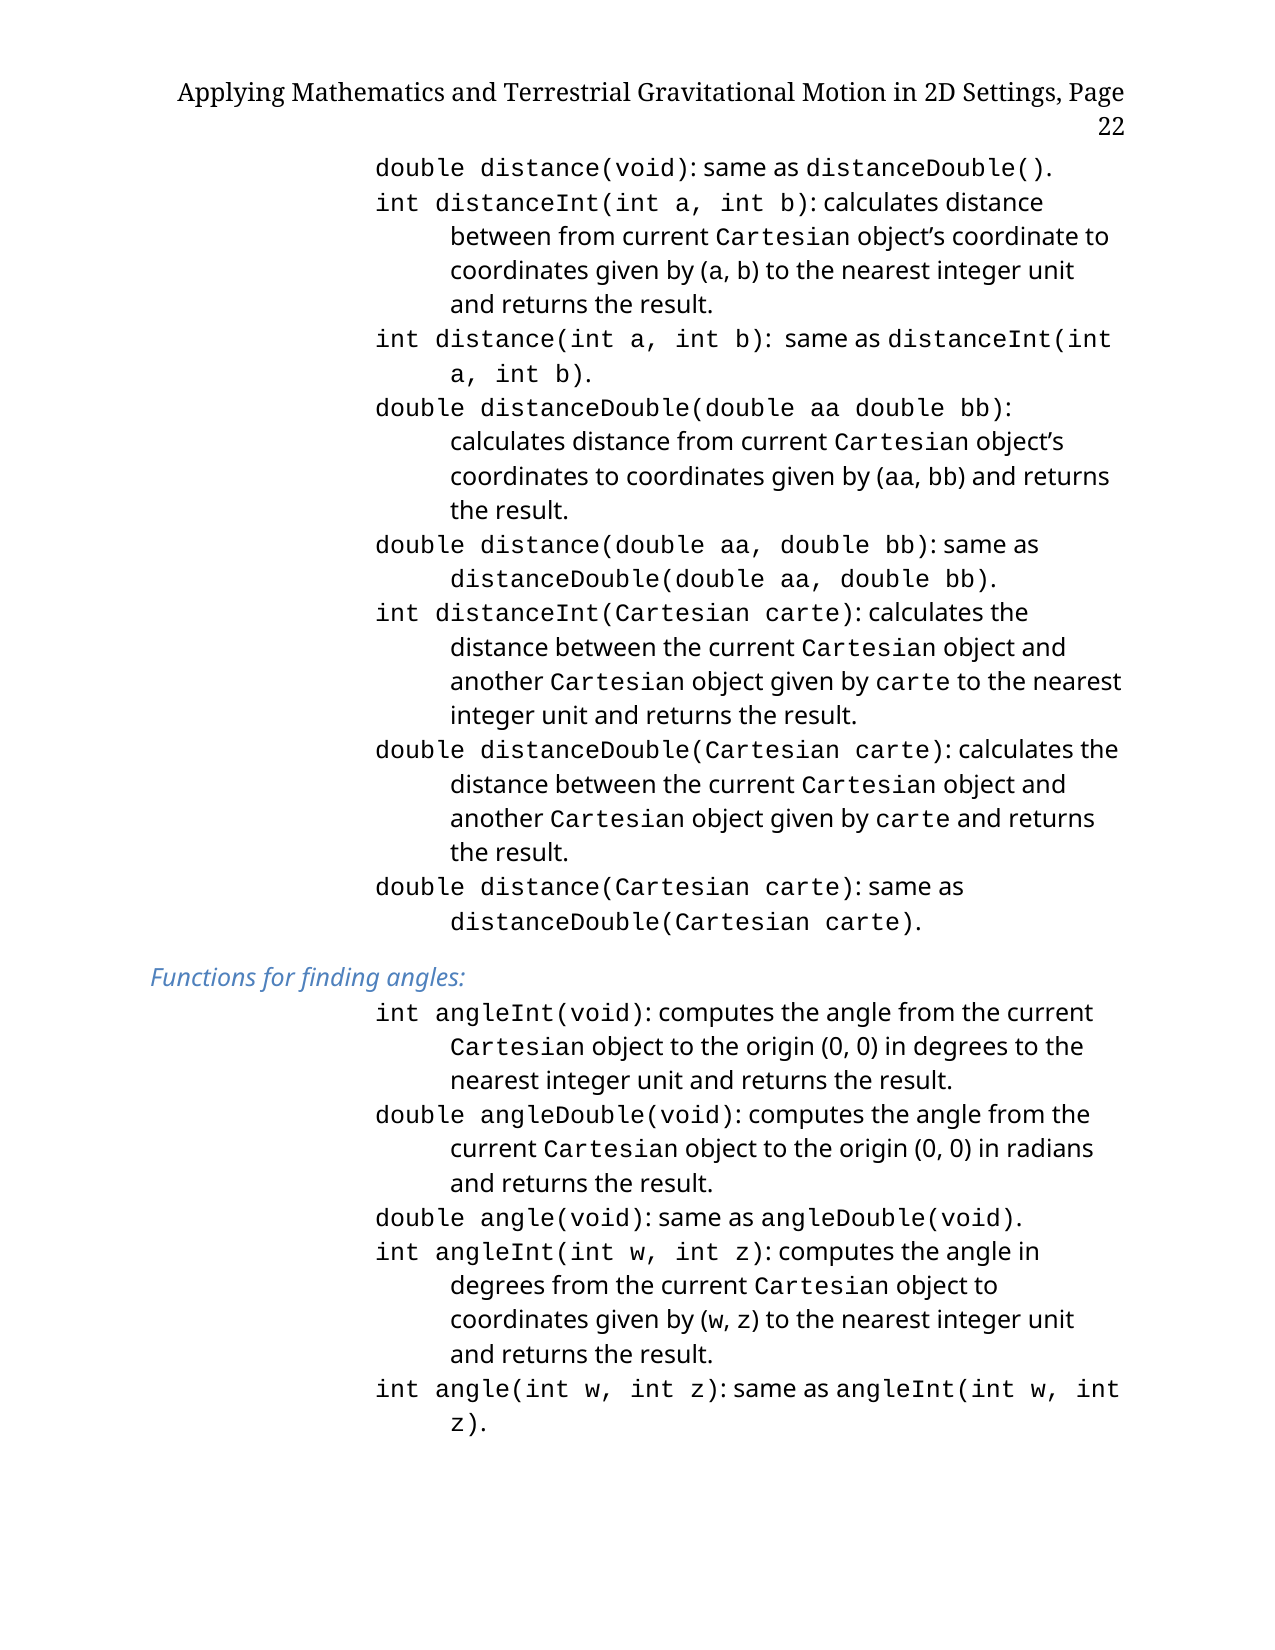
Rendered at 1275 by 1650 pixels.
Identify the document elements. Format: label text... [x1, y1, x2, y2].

text int distanceInt(Cartesian carte): calculates the distance between the current Cartesian object and another Cartesian object given by carte to the nearest integer unit and returns the result. [375, 595, 1125, 732]
text int angleInt(int w, int z): computes the angle in degrees from the current Cartesian object to coordinates given by (w, z) to the nearest integer unit and returns the result. [375, 1234, 1125, 1371]
text int distance(int a, int b): same as distanceInt(int a, int b). [375, 321, 1125, 390]
text int angle(int w, int z): same as angleInt(int w, int z). [375, 1371, 1125, 1439]
text double angle(void): same as angleDouble(void). [150, 1199, 1125, 1234]
text double angleDouble(void): computes the angle from the current Cartesian object to the origin (0, 0) in radians and returns the result. [375, 1097, 1125, 1199]
text double distanceDouble(Cartesian carte): calculates the distance between the current Cartesian object and another Cartesian object given by carte and returns the result. [375, 732, 1125, 869]
text double distance(double aa, double bb): same as distanceDouble(double aa, double bb). [375, 527, 1125, 595]
text int angleInt(void): computes the angle from the current Cartesian object to the origin (0, 0) in degrees to the nearest integer unit and returns the result. [375, 994, 1125, 1097]
text double distance(Cartesian carte): same as distanceDouble(Cartesian carte). [375, 869, 1125, 937]
text int distanceInt(int a, int b): calculates distance between from current Cartesian object’s coordinate to coordinates given by (a, b) to the nearest integer unit and returns the result. [375, 184, 1125, 321]
text double distanceDouble(double aa double bb): calculates distance from current Cartesian object’s coordinates to coordinates given by (aa, bb) and returns the result. [375, 390, 1125, 527]
subtitle Functions for finding angles: [150, 960, 1125, 994]
text double distance(void): same as distanceDouble(). [150, 150, 1125, 184]
